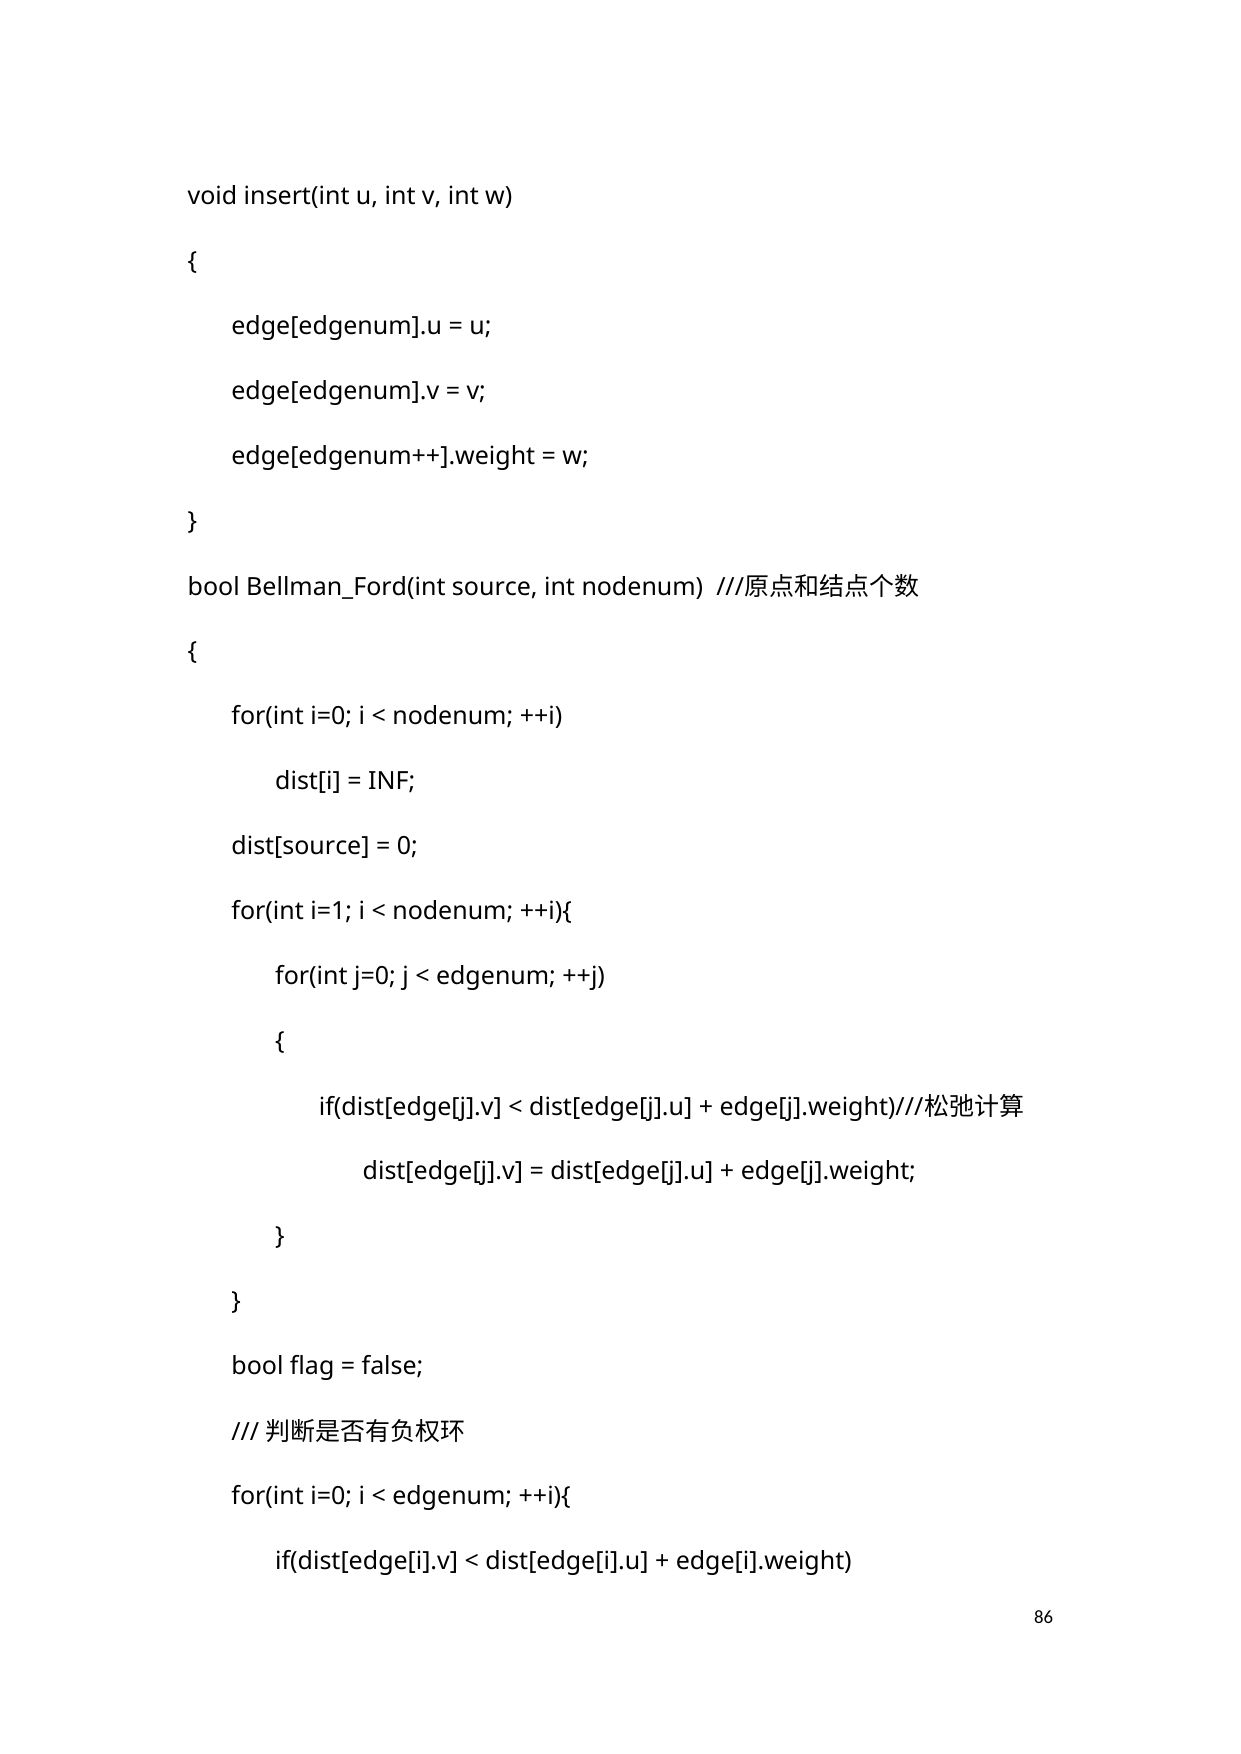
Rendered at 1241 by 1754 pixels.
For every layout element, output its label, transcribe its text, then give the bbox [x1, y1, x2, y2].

text dist[edge[j].v] = dist[edge[j].u] + edge[j].weight; [187, 1137, 1053, 1202]
text for(int i=0; i < edgenum; ++i){ [187, 1462, 1053, 1527]
text dist[source] = 0; [187, 812, 1053, 877]
text for(int j=0; j < edgenum; ++j) [187, 942, 1053, 1007]
text edge[edgenum].v = v; [187, 357, 1053, 422]
text if(dist[edge[j].v] < dist[edge[j].u] + edge[j].weight)///松弛计算 [187, 1072, 1053, 1137]
text for(int i=1; i < nodenum; ++i){ [187, 877, 1053, 942]
text bool Bellman_Ford(int source, int nodenum) ///原点和结点个数 [187, 552, 1053, 617]
text { [187, 1007, 1053, 1072]
text void insert(int u, int v, int w) [187, 162, 1053, 227]
text } [187, 1202, 1053, 1267]
text /// 判断是否有负权环 [187, 1397, 1053, 1462]
text { [187, 227, 1053, 292]
text for(int i=0; i < nodenum; ++i) [187, 682, 1053, 747]
text } [187, 1267, 1053, 1332]
text dist[i] = INF; [187, 747, 1053, 812]
text { [187, 617, 1053, 682]
text edge[edgenum].u = u; [187, 292, 1053, 357]
text edge[edgenum++].weight = w; [187, 422, 1053, 487]
text if(dist[edge[i].v] < dist[edge[i].u] + edge[i].weight) [187, 1527, 1053, 1592]
text } [187, 487, 1053, 552]
text bool flag = false; [187, 1332, 1053, 1397]
